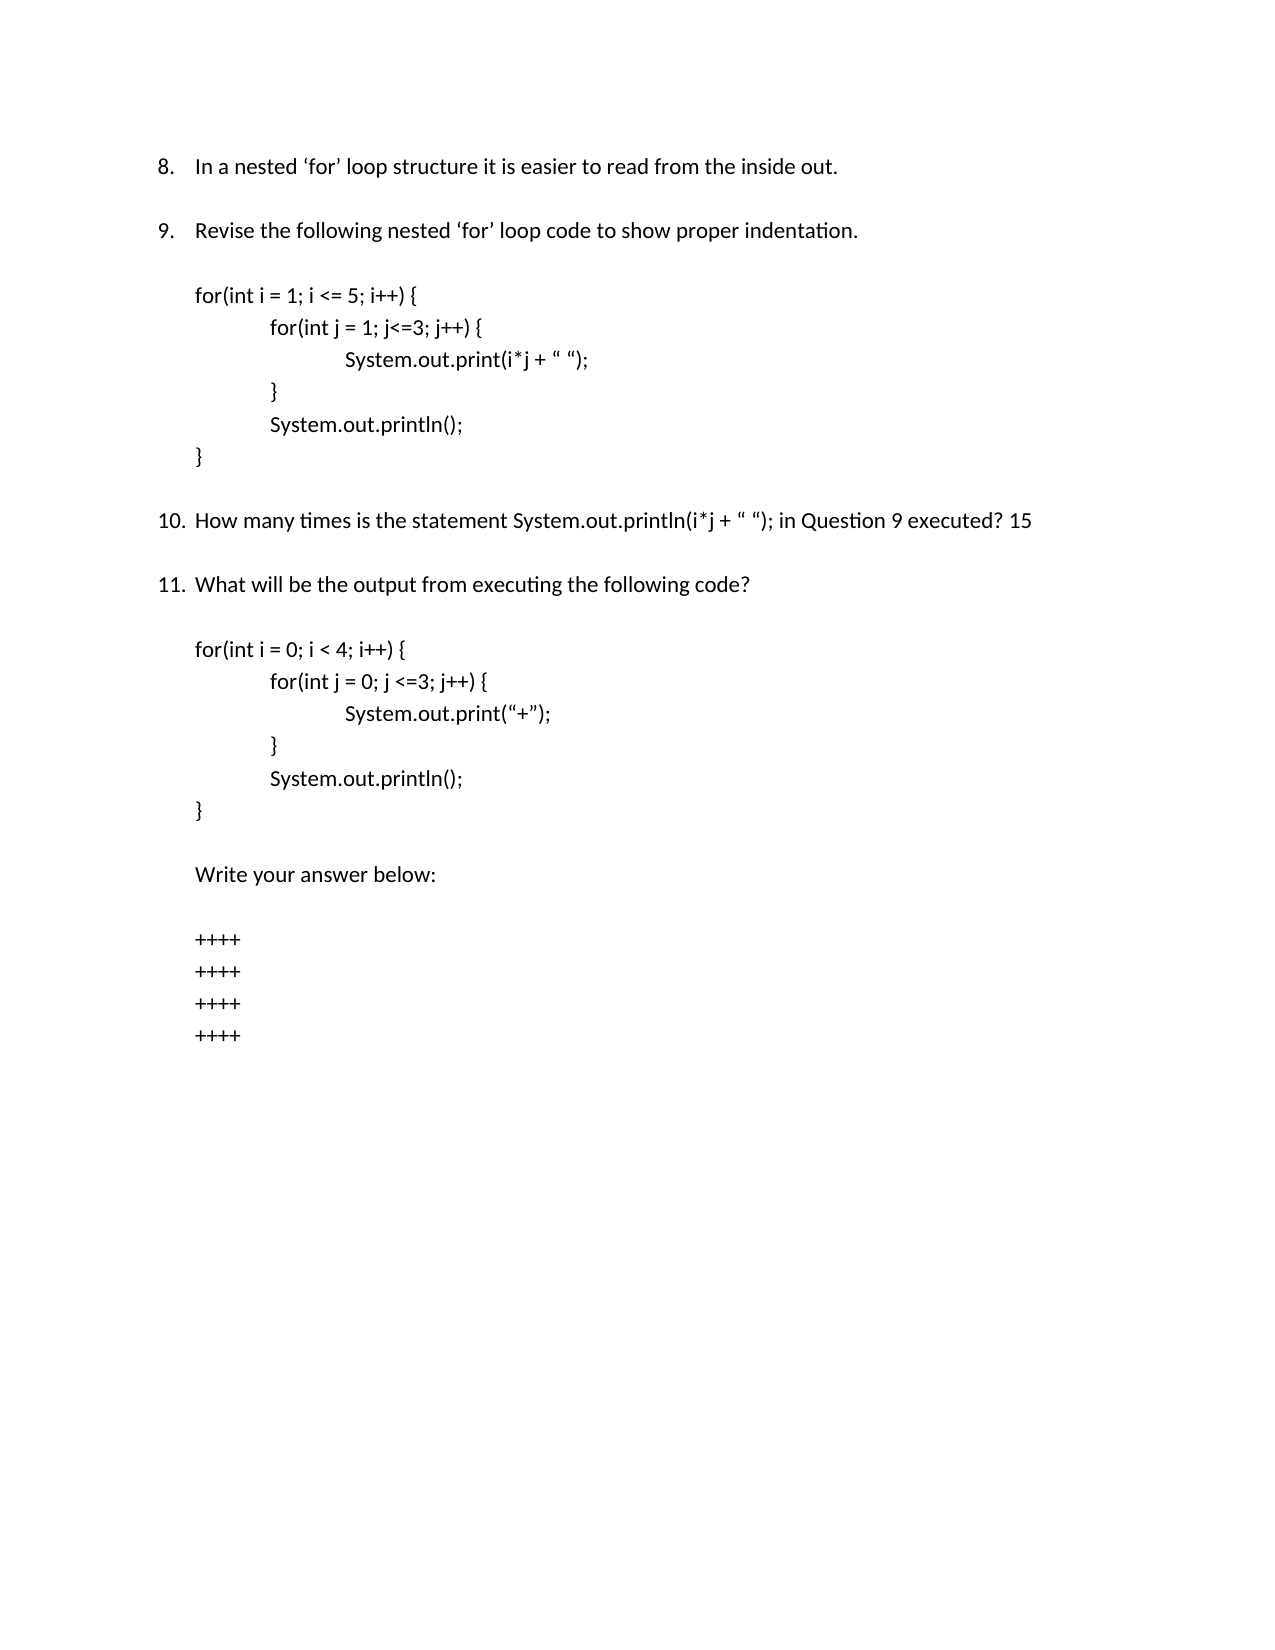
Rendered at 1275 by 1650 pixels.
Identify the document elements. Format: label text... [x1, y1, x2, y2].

text System.out.println(); [195, 410, 1155, 438]
text Write your answer below: [195, 860, 1155, 888]
list How many times is the statement System.out.println(i*j + “ “); in Question 9 executed? 15 [157, 506, 1155, 534]
text System.out.print(“+”); [195, 699, 1155, 727]
text } [195, 377, 1155, 406]
text ++++ [195, 1021, 1155, 1049]
text ++++ [195, 989, 1155, 1017]
text ++++ [195, 957, 1155, 985]
list Revise the following nested ‘for’ loop code to show proper indentation. [157, 217, 1155, 244]
text System.out.println(); [195, 764, 1155, 792]
text for(int i = 1; i <= 5; i++) { [195, 281, 1155, 309]
list In a nested ‘for’ loop structure it is easier to read from the inside out. [157, 152, 1155, 180]
text ++++ [195, 925, 1155, 953]
text } [195, 732, 1155, 759]
list What will be the output from executing the following code? [157, 571, 1155, 599]
text for(int i = 0; i < 4; i++) { [195, 635, 1155, 663]
text } [195, 442, 1155, 470]
text System.out.print(i*j + “ “); [270, 345, 1155, 373]
text for(int j = 1; j<=3; j++) { [195, 313, 1155, 341]
text } [195, 796, 1155, 824]
text for(int j = 0; j <=3; j++) { [195, 667, 1155, 695]
